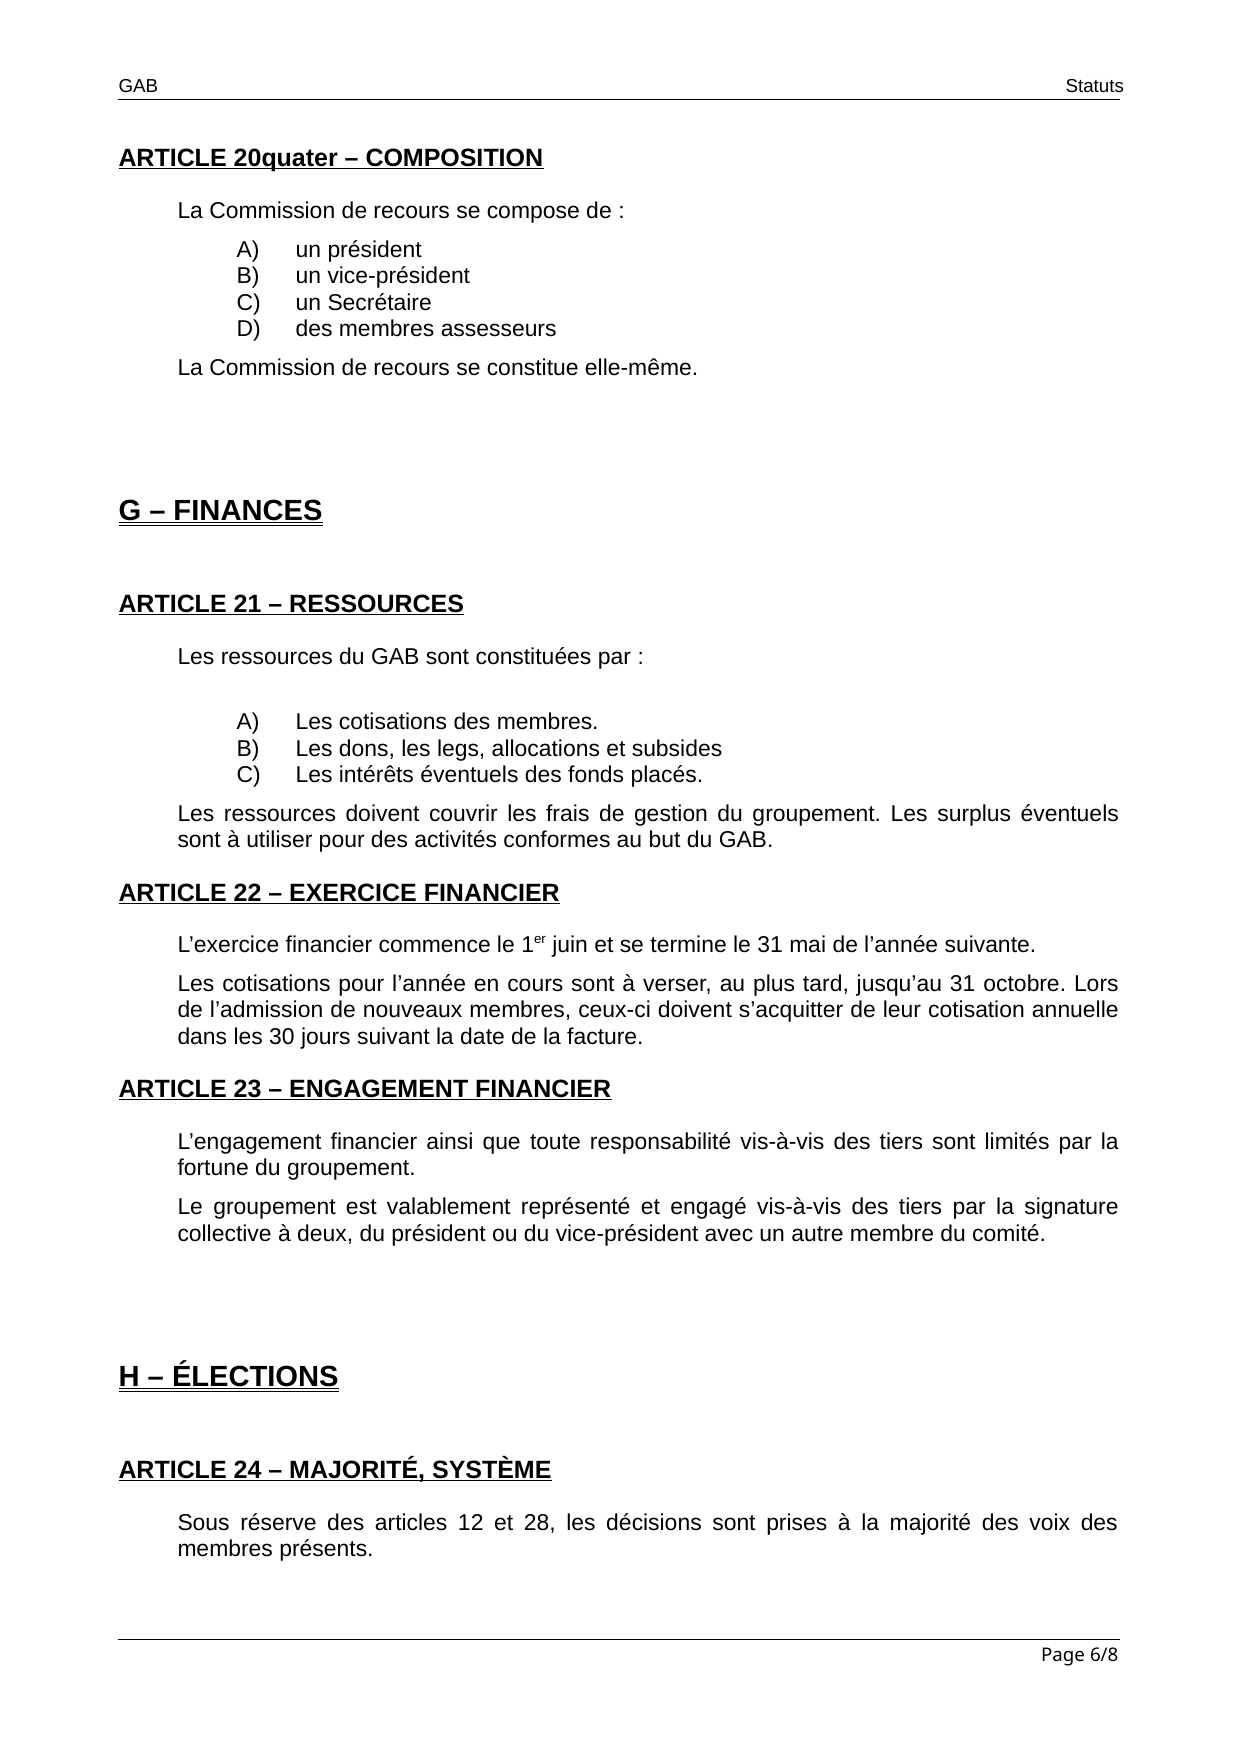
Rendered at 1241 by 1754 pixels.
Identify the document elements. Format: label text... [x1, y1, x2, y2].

text L’exercice financier commence le 1er juin et se termine le 31 mai de l’année suivante. [177, 931, 1120, 958]
text La Commission de recours se constitue elle-même. [177, 354, 1120, 380]
text Sous réserve des articles 12 et 28, les décisions sont prises à la majorité des voix des membres présents. [177, 1509, 1120, 1561]
text Les ressources doivent couvrir les frais de gestion du groupement. Les surplus éventuels sont à utiliser pour des activités conformes au but du GAB. [177, 800, 1120, 852]
subtitle ARTICLE 24 – MAJORITÉ, SYSTÈME [118, 1455, 1120, 1484]
subtitle H – ÉLECTIONS [118, 1359, 1120, 1392]
list des membres assesseurs [236, 315, 1120, 341]
list un Secrétaire [236, 288, 1120, 315]
subtitle G – FINANCES [118, 493, 1120, 527]
list un vice-président [236, 262, 1120, 288]
subtitle ARTICLE 20quater – COMPOSITION [118, 143, 1120, 172]
list Les intérêts éventuels des fonds placés. [236, 761, 1120, 787]
text L’engagement financier ainsi que toute responsabilité vis-à-vis des tiers sont limités par la fortune du groupement. [177, 1128, 1120, 1181]
text Le groupement est valablement représenté et engagé vis-à-vis des tiers par la signature collective à deux, du président ou du vice-président avec un autre membre du comité. [177, 1193, 1120, 1246]
list un président [236, 236, 1120, 262]
text Les ressources du GAB sont constituées par : [177, 643, 1120, 669]
text La Commission de recours se compose de : [177, 197, 1120, 223]
subtitle ARTICLE 21 – RESSOURCES [118, 589, 1120, 618]
subtitle ARTICLE 22 – EXERCICE FINANCIER [118, 877, 1120, 906]
text Les cotisations pour l’année en cours sont à verser, au plus tard, jusqu’au 31 octobre. Lors de l’admission de nouveaux membres, ceux-ci doivent s’acquitter de leur cotisation annuelle dans les 30 jours suivant la date de la facture. [177, 970, 1120, 1049]
list Les cotisations des membres. [236, 708, 1120, 734]
list Les dons, les legs, allocations et subsides [236, 734, 1120, 761]
subtitle ARTICLE 23 – ENGAGEMENT FINANCIER [118, 1074, 1120, 1103]
